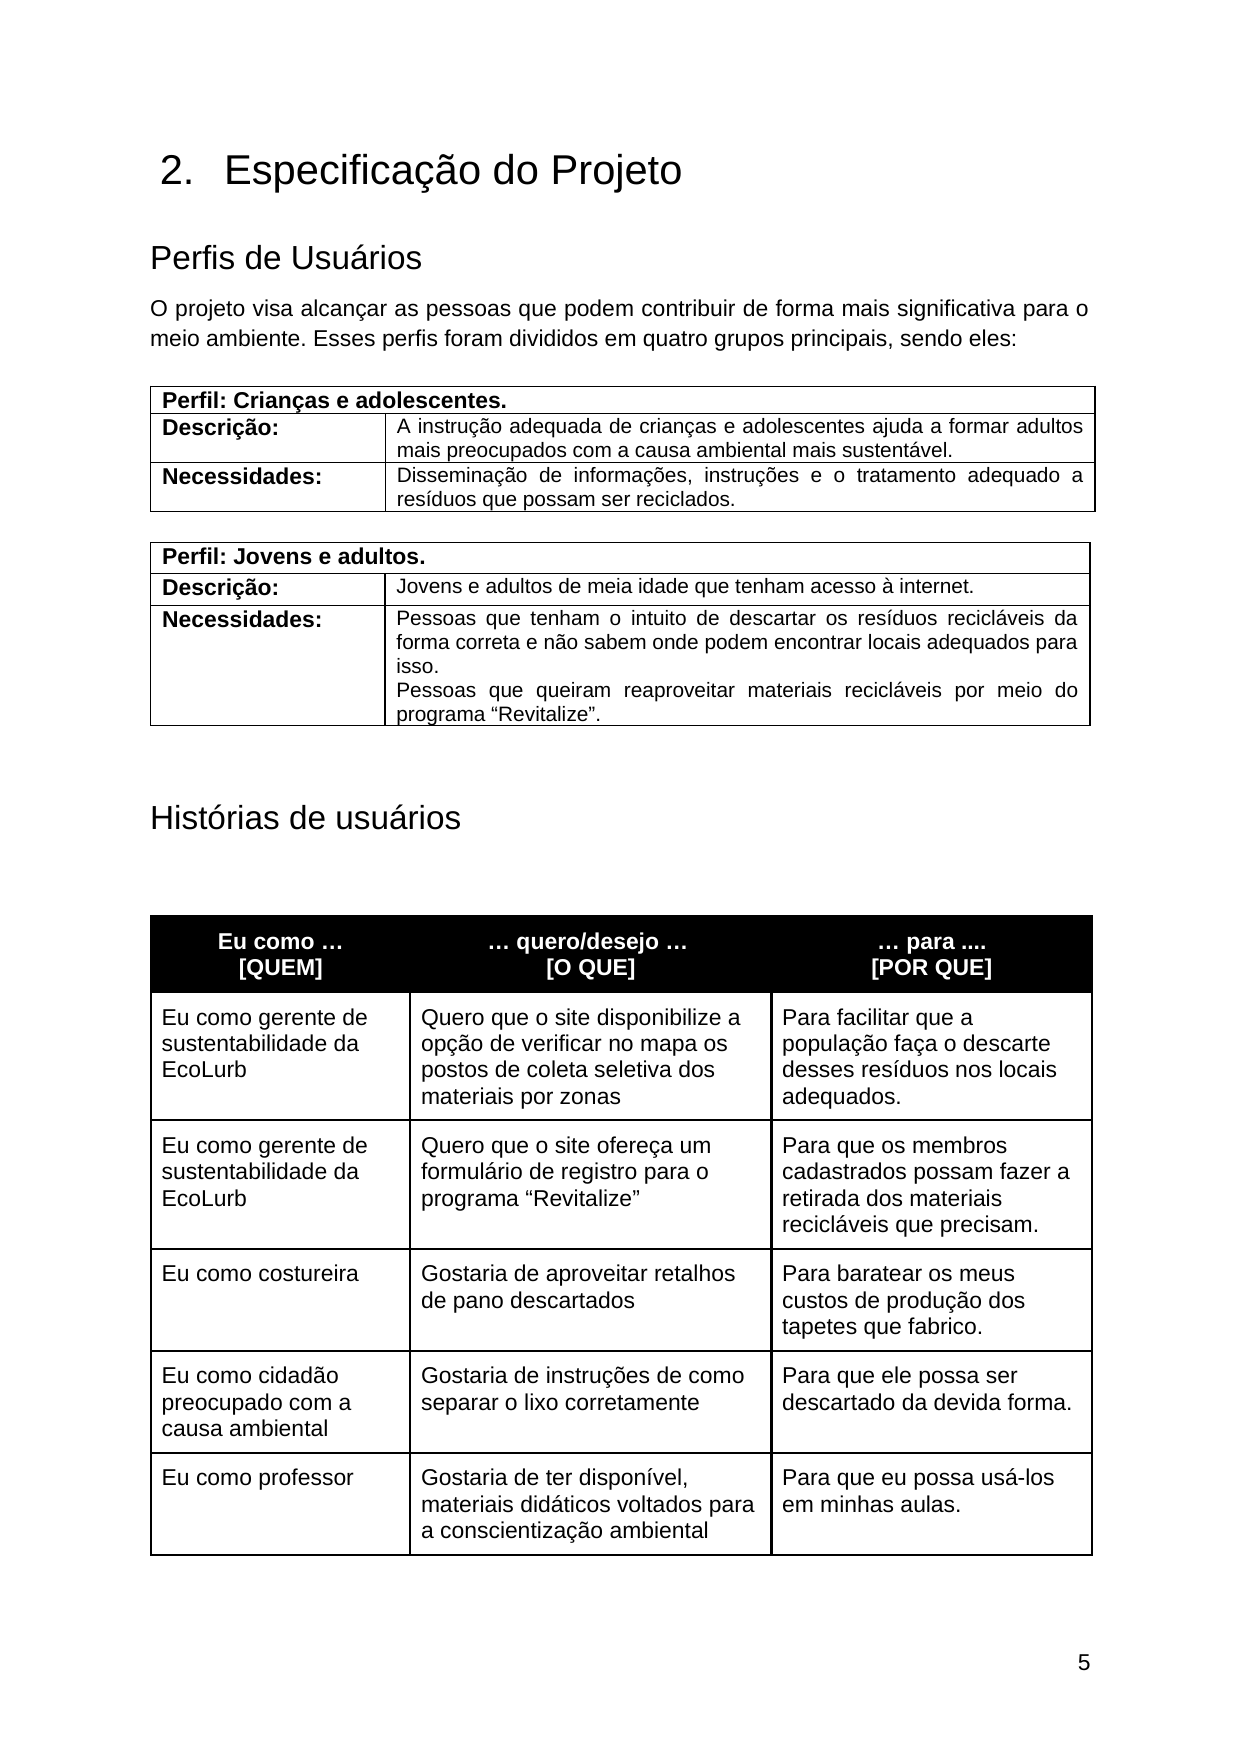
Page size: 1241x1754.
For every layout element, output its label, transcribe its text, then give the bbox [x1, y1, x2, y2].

table_cell Gostaria de ter disponível, materiais didáticos voltados para a conscientização ambiental [411, 1454, 770, 1554]
table_header Perfil: Jovens e adultos. [151, 543, 1089, 573]
table_cell Para que ele possa ser descartado da devida forma. [773, 1352, 1091, 1452]
table_cell Jovens e adultos de meia idade que tenham acesso à internet. [386, 574, 1089, 604]
table_cell Necessidades: [151, 606, 384, 725]
table_cell Quero que o site disponibilize a opção de verificar no mapa os postos de coleta seletiva dos materiais por zonas [411, 993, 770, 1119]
table_cell Eu como cidadão preocupado com a causa ambiental [152, 1352, 409, 1452]
table_cell Quero que o site ofereça um formulário de registro para o programa “Revitalize” [411, 1121, 770, 1248]
table_cell Pessoas que tenham o intuito de descartar os resíduos recicláveis da forma correta e não sabem onde podem encontrar locais adequados para isso. Pessoas que queiram reaproveitar materiais recicláveis por meio do programa “Revitalize”. [386, 606, 1089, 725]
table_header Perfil: Crianças e adolescentes. [151, 387, 1094, 413]
table_cell Eu como professor [152, 1454, 409, 1554]
table_header … para .... [POR QUE] [773, 918, 1091, 991]
table_cell Disseminação de informações, instruções e o tratamento adequado a resíduos que possam ser reciclados. [386, 463, 1094, 511]
table_cell Eu como gerente de sustentabilidade da EcoLurb [152, 993, 409, 1119]
subtitle Histórias de usuários [150, 798, 1090, 837]
subtitle Especificação do Projeto [194, 146, 1090, 193]
table_cell Para que os membros cadastrados possam fazer a retirada dos materiais recicláveis que precisam. [773, 1121, 1091, 1248]
table_cell A instrução adequada de crianças e adolescentes ajuda a formar adultos mais preocupados com a causa ambiental mais sustentável. [386, 414, 1094, 462]
table_cell Gostaria de instruções de como separar o lixo corretamente [411, 1352, 770, 1452]
subtitle Perfis de Usuários [150, 238, 1090, 277]
table_cell Descrição: [151, 414, 385, 462]
table_cell Para facilitar que a população faça o descarte desses resíduos nos locais adequados. [773, 993, 1091, 1119]
table_cell Eu como costureira [152, 1250, 409, 1350]
table_cell Descrição: [151, 574, 384, 604]
table_cell Para que eu possa usá-los em minhas aulas. [773, 1454, 1091, 1554]
table_cell Para baratear os meus custos de produção dos tapetes que fabrico. [773, 1250, 1091, 1350]
text O projeto visa alcançar as pessoas que podem contribuir de forma mais significativa para o meio ambiente. Esses perfis foram divididos em quatro grupos principais, sendo eles: [150, 295, 1090, 351]
table_cell Gostaria de aproveitar retalhos de pano descartados [411, 1250, 770, 1350]
table_header … quero/desejo … [O QUE] [411, 918, 770, 991]
table_cell Necessidades: [151, 463, 385, 511]
table_header Eu como … [QUEM] [152, 918, 409, 991]
table_cell Eu como gerente de sustentabilidade da EcoLurb [152, 1121, 409, 1248]
